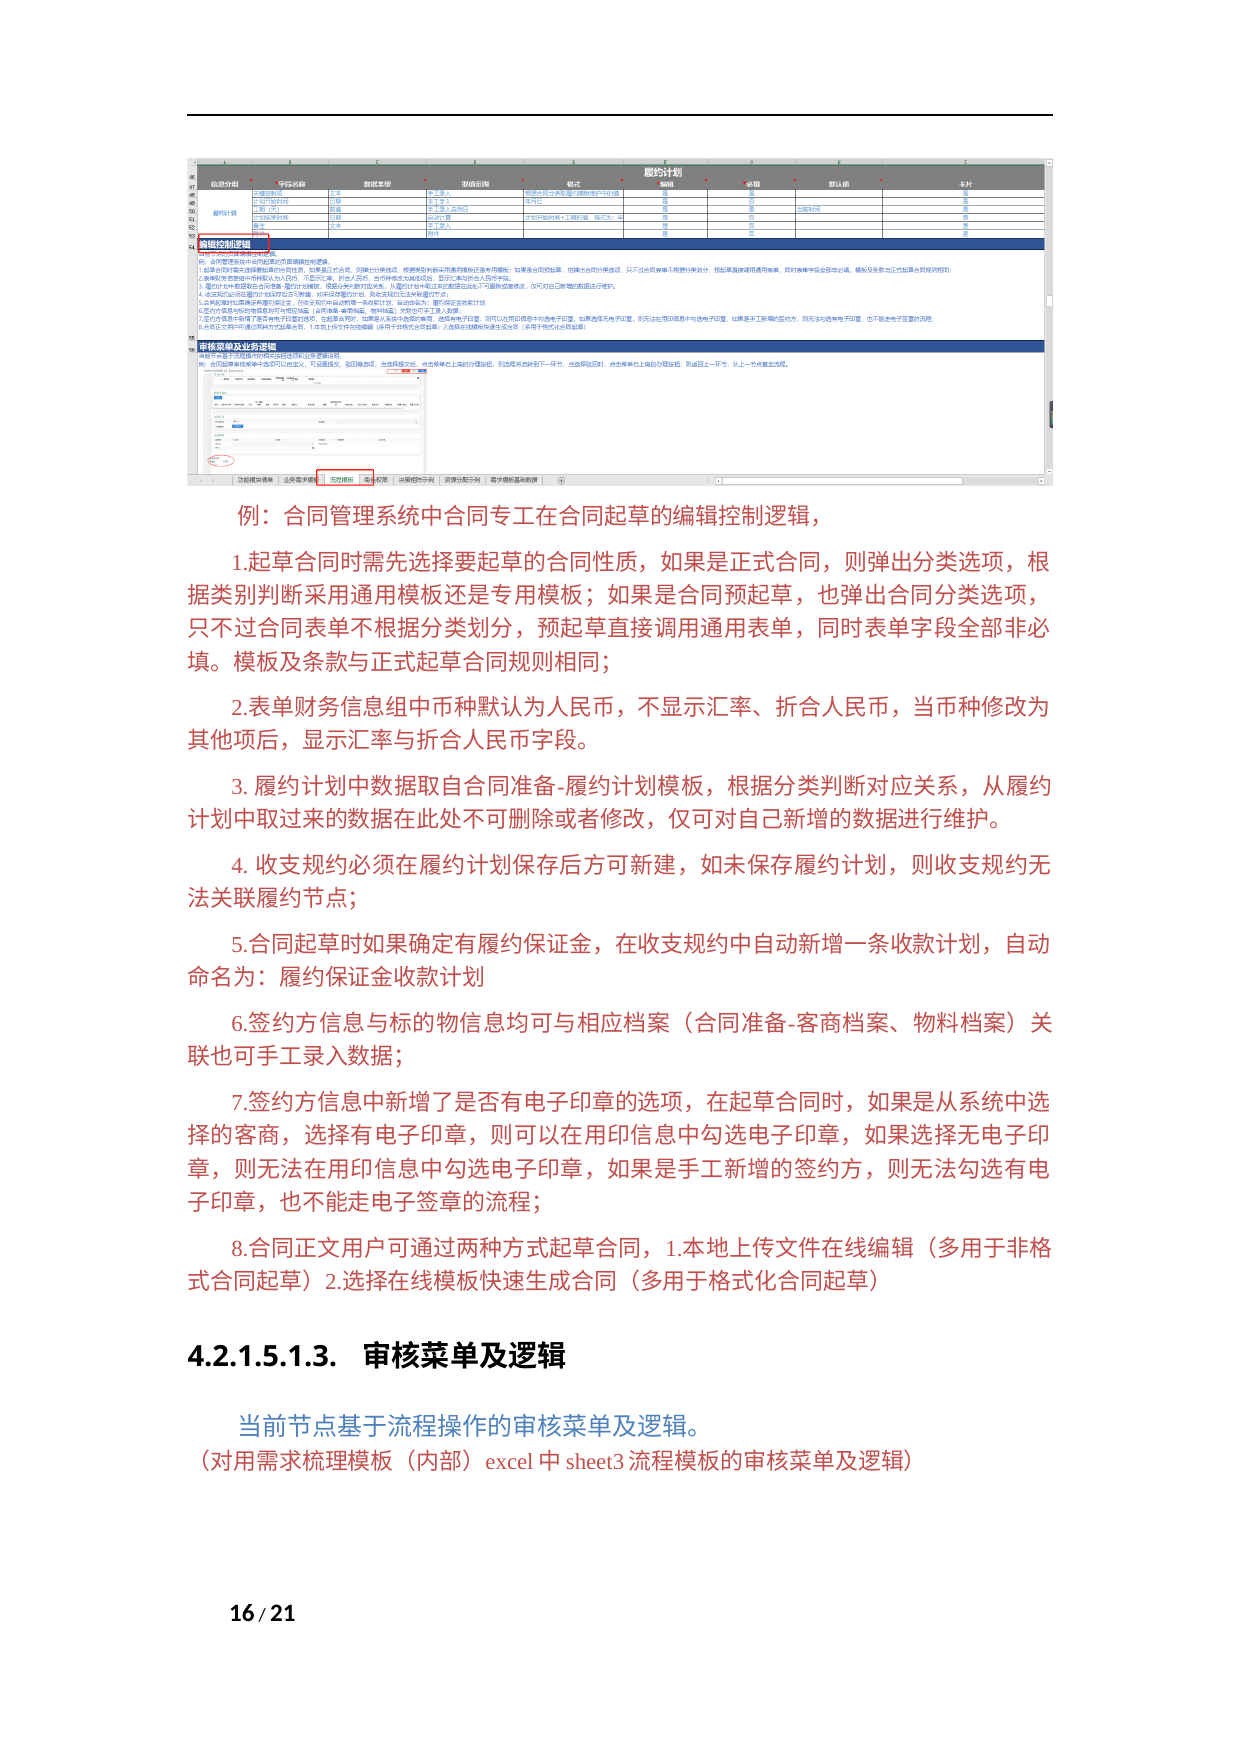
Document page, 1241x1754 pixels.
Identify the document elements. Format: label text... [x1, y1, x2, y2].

picture [187, 158, 1053, 486]
text 2.表单财务信息组中币种默认为人民币，不显示汇率、折合人民币，当币种修改为其他项后，显示汇率与折合人民币字段。 [187, 689, 1053, 756]
text 7.签约方信息中新增了是否有电子印章的选项，在起草合同时，如果是从系统中选择的客商，选择有电子印章，则可以在用印信息中勾选电子印章，如果选择无电子印章，则无法在用印信息中勾选电子印章，如果是手工新增的签约方，则无法勾选有电子印章，也不能走电子签章的流程； [187, 1084, 1053, 1217]
text 例：合同管理系统中合同专工在合同起草的编辑控制逻辑， [237, 498, 1053, 531]
text 8.合同正文用户可通过两种方式起草合同，1.本地上传文件在线编辑（多用于非格式合同起草）2.选择在线模板快速生成合同（多用于格式化合同起草） [187, 1229, 1053, 1296]
text 5.合同起草时如果确定有履约保证金，在收支规约中自动新增一条收款计划，自动命名为：履约保证金收款计划 [187, 926, 1053, 992]
text （对用需求梳理模板（内部）excel中sheet3流程模板的审核菜单及逻辑） [187, 1443, 1053, 1476]
text 当前节点基于流程操作的审核菜单及逻辑。 [187, 1406, 1053, 1443]
text 3. 履约计划中数据取自合同准备-履约计划模板，根据分类判断对应关系，从履约计划中取过来的数据在此处不可删除或者修改，仅可对自己新增的数据进行维护。 [187, 768, 1053, 834]
text 1.起草合同时需先选择要起草的合同性质，如果是正式合同，则弹出分类选项，根据类别判断采用通用模板还是专用模板；如果是合同预起草，也弹出合同分类选项，只不过合同表单不根据分类划分，预起草直接调用通用表单，同时表单字段全部非必填。模板及条款与正式起草合同规则相同； [187, 544, 1053, 677]
text 4. 收支规约必须在履约计划保存后方可新建，如未保存履约计划，则收支规约无法关联履约节点； [187, 847, 1053, 913]
text 6.签约方信息与标的物信息均可与相应档案（合同准备-客商档案、物料档案）关联也可手工录入数据； [187, 1005, 1053, 1071]
subtitle 审核菜单及逻辑 [187, 1321, 1053, 1386]
